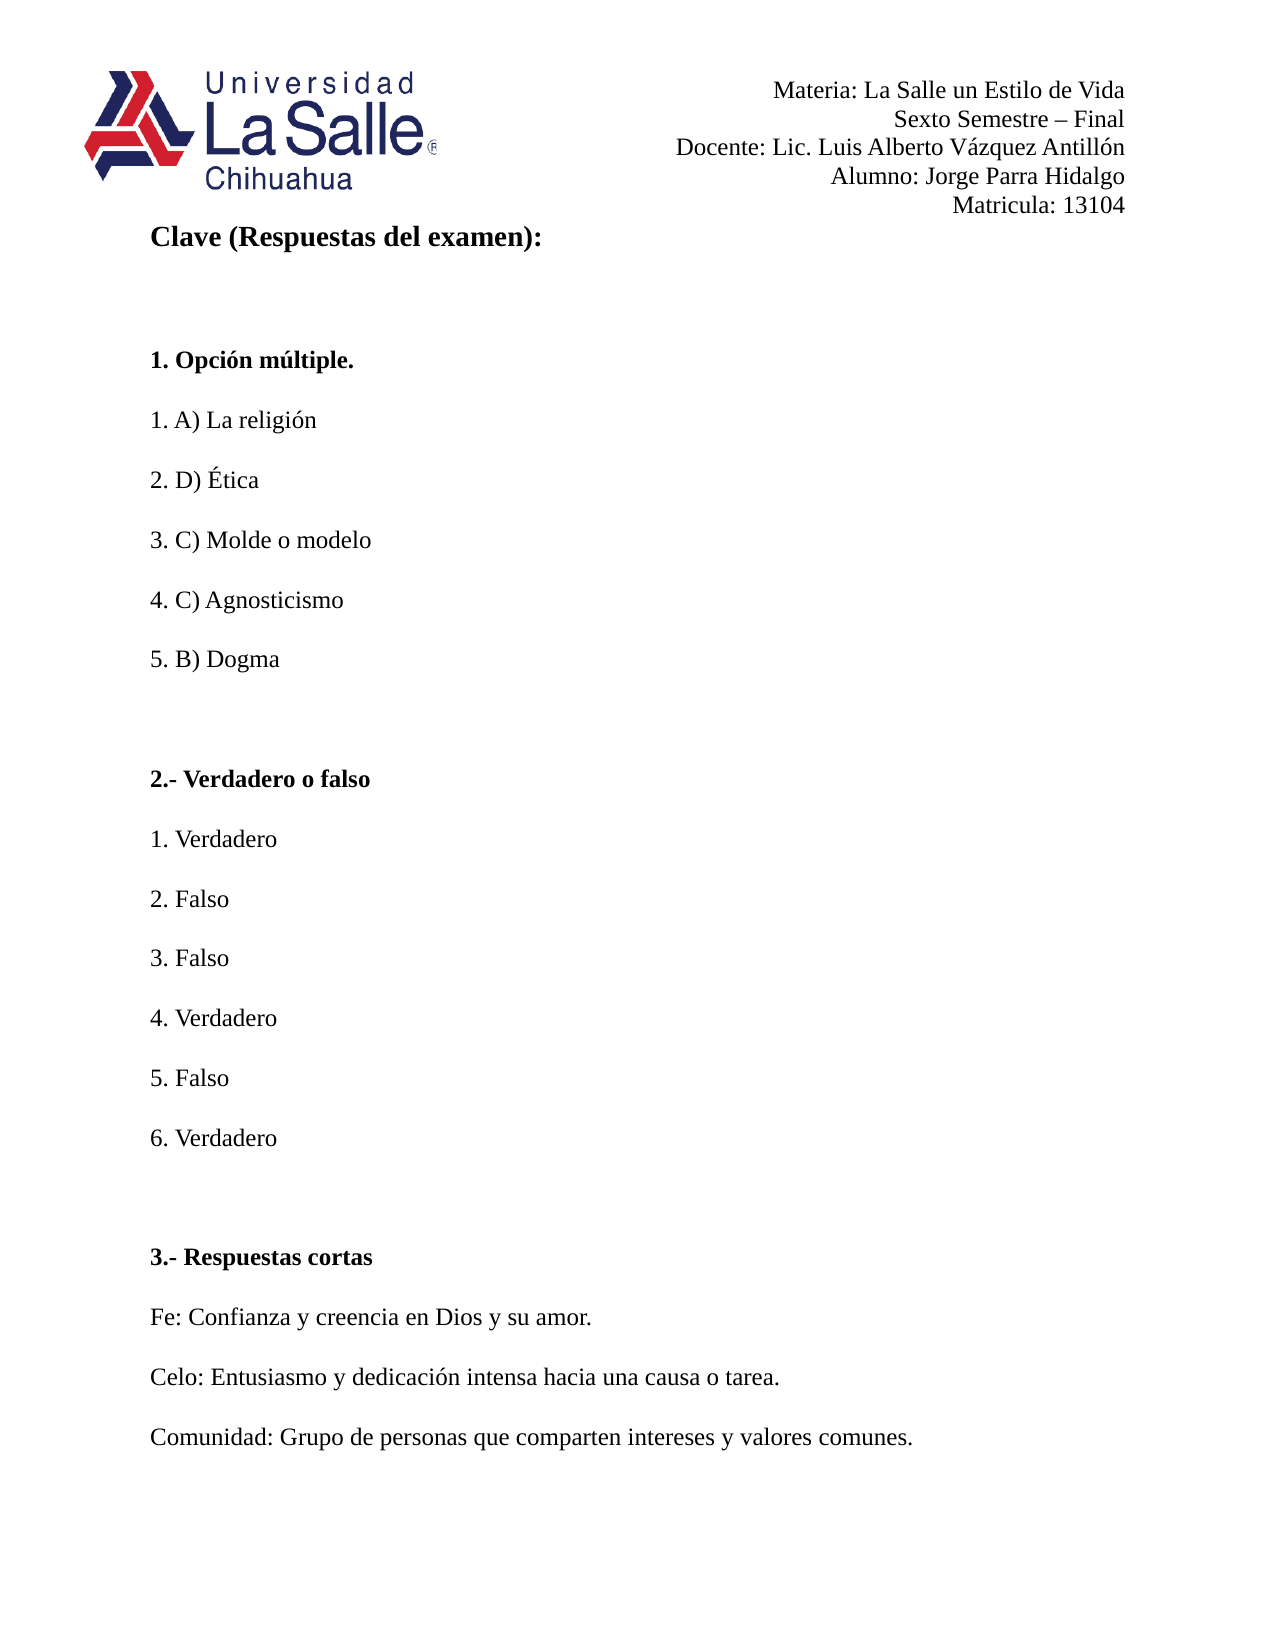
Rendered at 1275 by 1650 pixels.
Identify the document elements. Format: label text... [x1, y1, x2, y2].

text 2.- Verdadero o falso [150, 764, 1125, 793]
text 3. Falso [150, 943, 1125, 972]
text 4. Verdadero [150, 1003, 1125, 1032]
text 2. Falso [150, 884, 1125, 912]
text 6. Verdadero [150, 1123, 1125, 1152]
text Celo: Entusiasmo y dedicación intensa hacia una causa o tarea. [150, 1362, 1125, 1391]
text 2. D) Ética [150, 465, 1125, 494]
text 5. B) Dogma [150, 644, 1125, 673]
text Clave (Respuestas del examen): [150, 219, 1125, 252]
text 1. Opción múltiple. [150, 346, 1125, 374]
text Comunidad: Grupo de personas que comparten intereses y valores comunes. [150, 1422, 1125, 1451]
text 3. C) Molde o modelo [150, 525, 1125, 554]
text 5. Falso [150, 1063, 1125, 1092]
text 1. A) La religión [150, 405, 1125, 434]
text 4. C) Agnosticismo [150, 585, 1125, 613]
text 3.- Respuestas cortas [150, 1242, 1125, 1271]
text 1. Verdadero [150, 824, 1125, 853]
picture [75, 40, 437, 210]
text Fe: Confianza y creencia en Dios y su amor. [150, 1302, 1125, 1331]
